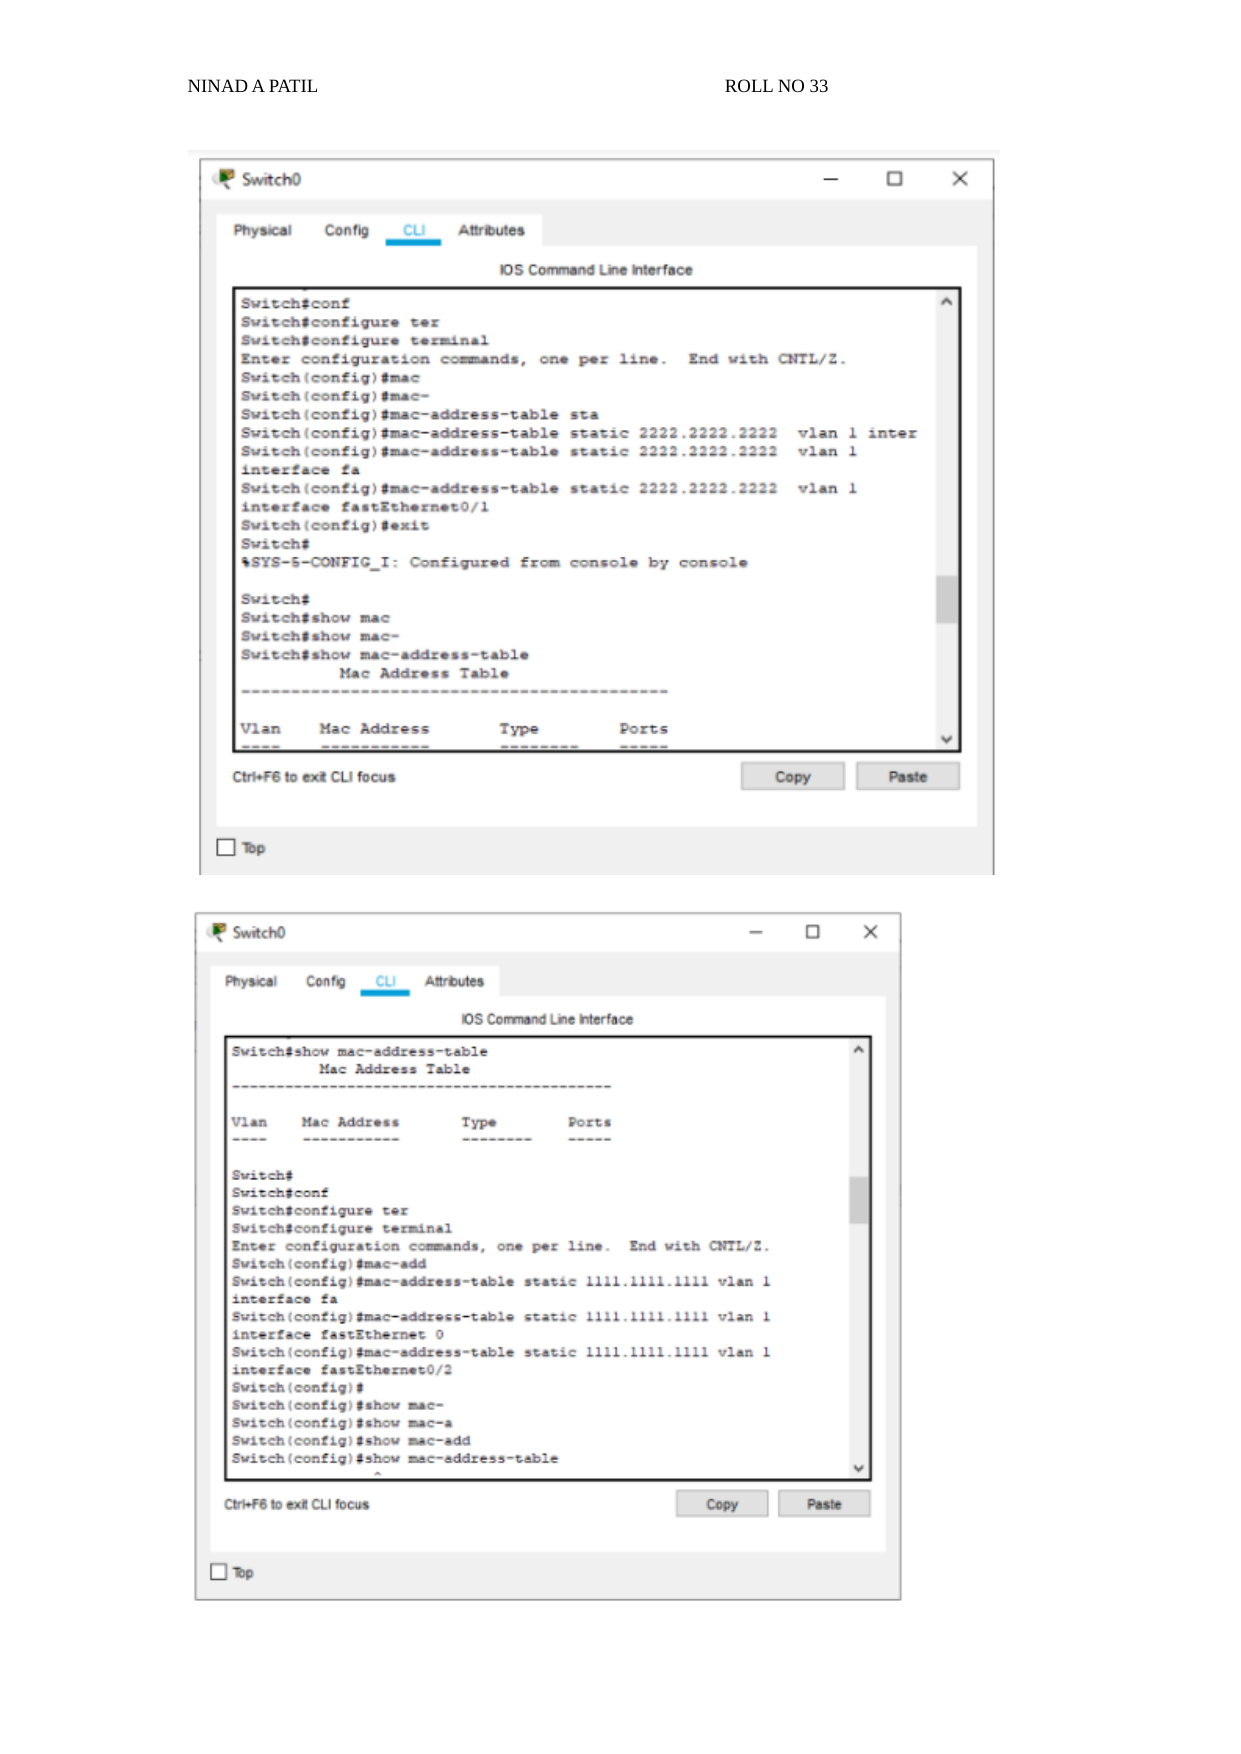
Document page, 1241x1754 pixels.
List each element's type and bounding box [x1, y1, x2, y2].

picture [187, 150, 1001, 875]
picture [187, 903, 905, 1604]
